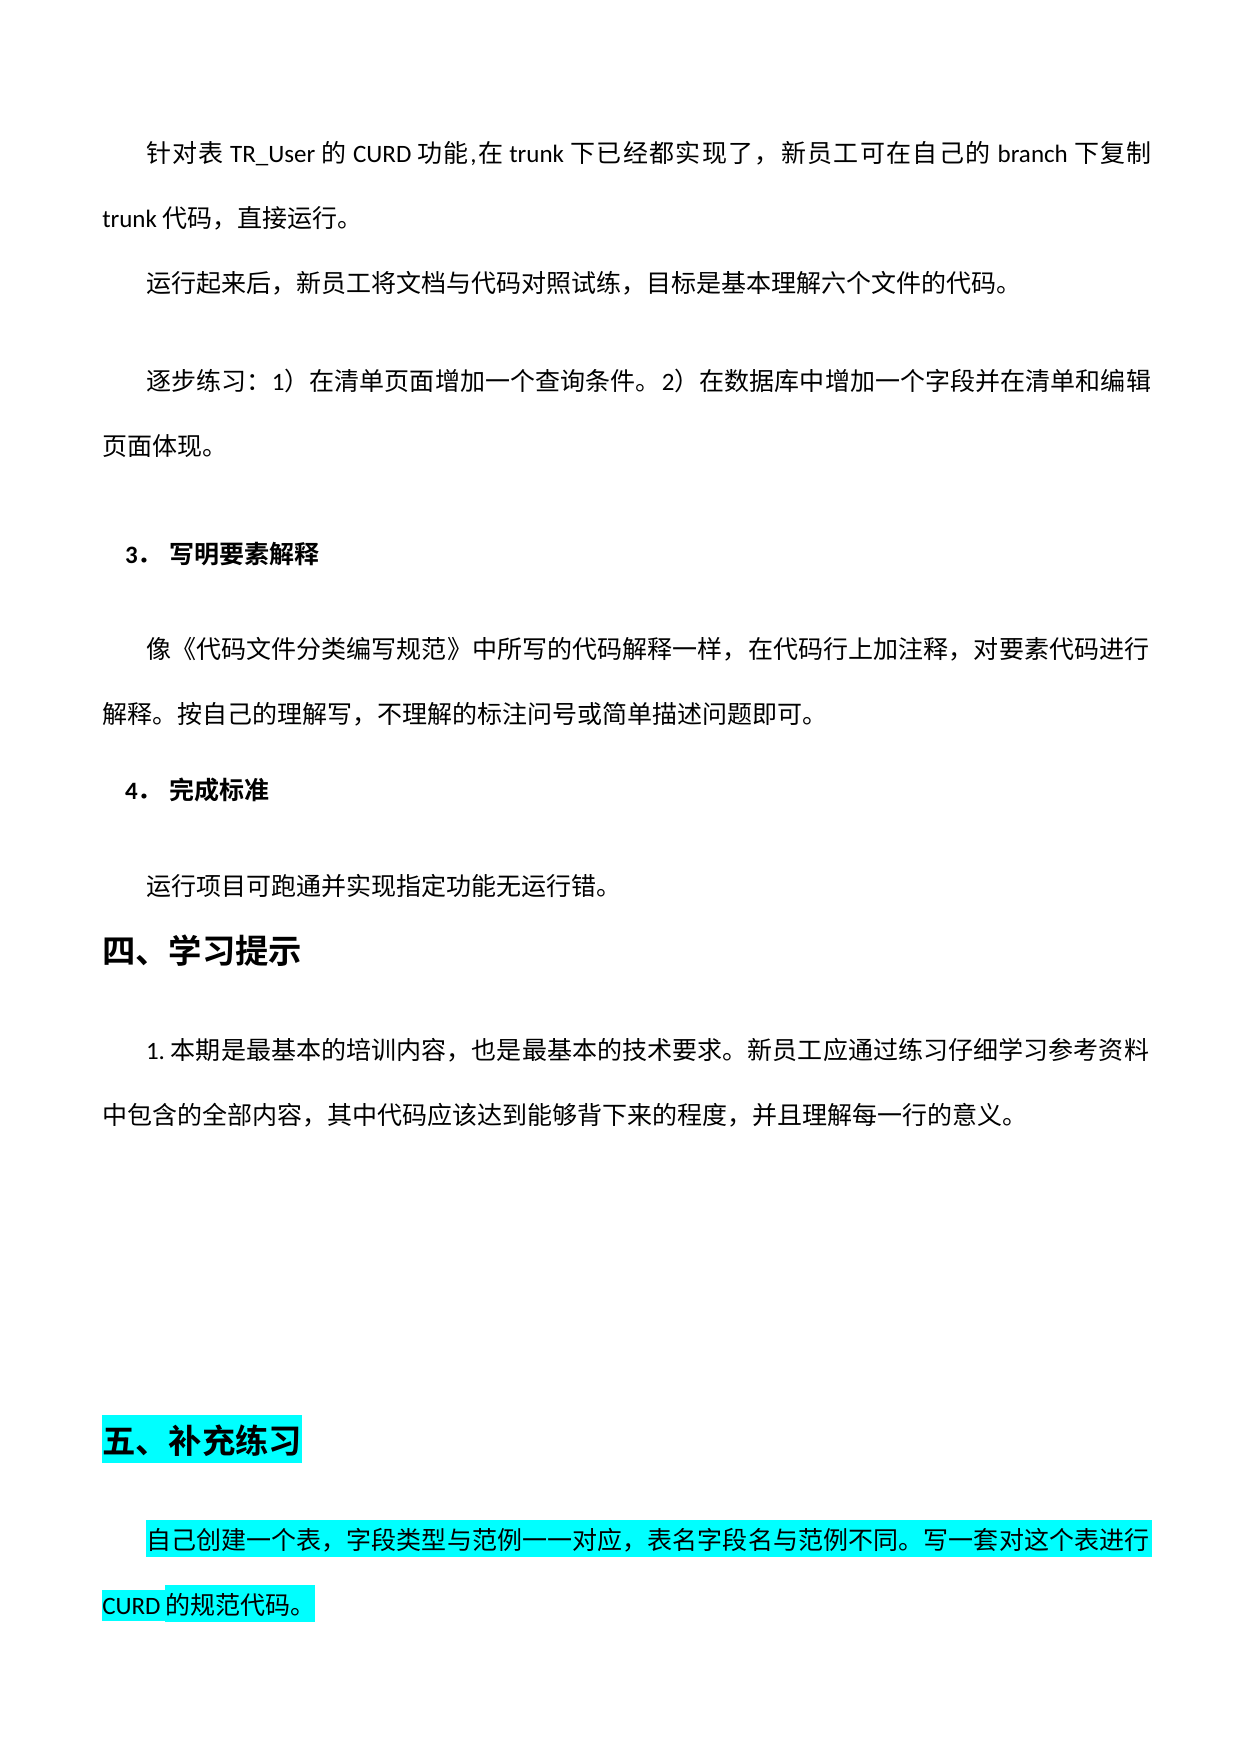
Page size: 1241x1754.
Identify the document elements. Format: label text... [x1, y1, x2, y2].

list 像《代码文件分类编写规范》中所写的代码解释一样，在代码行上加注释，对要素代码进行解释。按自己的理解写，不理解的标注问号或简单描述问题即可。 [102, 616, 1152, 746]
list 写明要素解释 [125, 520, 1152, 585]
list 运行起来后，新员工将文档与代码对照试练，目标是基本理解六个文件的代码。 [102, 249, 1152, 314]
list 逐步练习：1）在清单页面增加一个查询条件。2）在数据库中增加一个字段并在清单和编辑页面体现。 [102, 347, 1152, 477]
text 自己创建一个表，字段类型与范例一一对应，表名字段名与范例不同。写一套对这个表进行CURD的规范代码。 [102, 1506, 1152, 1636]
subtitle 补充练习 [102, 1406, 1152, 1471]
list 完成标准 [125, 756, 1152, 821]
list 本期是最基本的培训内容，也是最基本的技术要求。新员工应通过练习仔细学习参考资料中包含的全部内容，其中代码应该达到能够背下来的程度，并且理解每一行的意义。 [102, 1016, 1152, 1146]
list 针对表TR_User的CURD功能,在trunk下已经都实现了，新员工可在自己的branch下复制trunk代码，直接运行。 [102, 119, 1152, 249]
subtitle 学习提示 [102, 917, 1152, 982]
list 运行项目可跑通并实现指定功能无运行错。 [102, 852, 1152, 917]
